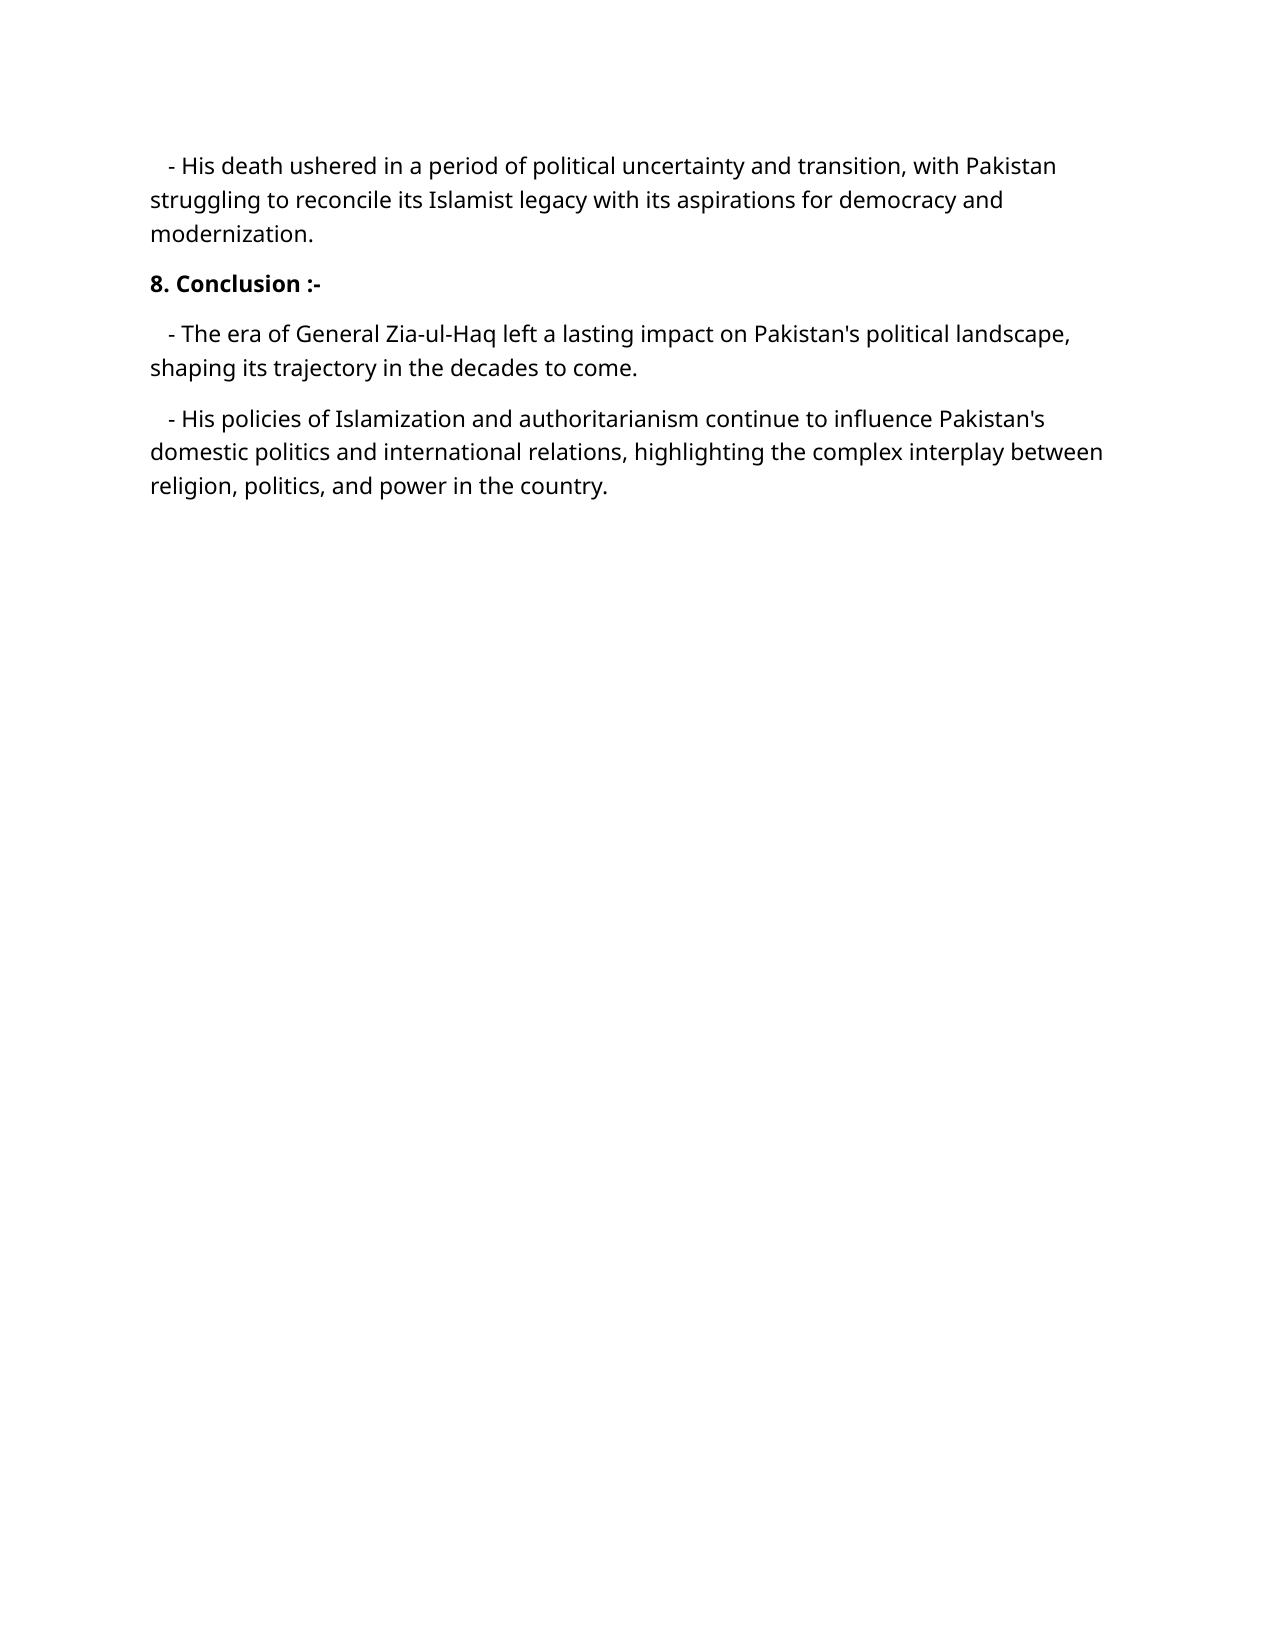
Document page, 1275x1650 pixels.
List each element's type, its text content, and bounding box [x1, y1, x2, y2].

text - His death ushered in a period of political uncertainty and transition, with Pakistan struggling to reconcile its Islamist legacy with its aspirations for democracy and modernization. [150, 150, 1125, 249]
text - The era of General Zia-ul-Haq left a lasting impact on Pakistan's political landscape, shaping its trajectory in the decades to come. [150, 318, 1125, 383]
text - His policies of Islamization and authoritarianism continue to influence Pakistan's domestic politics and international relations, highlighting the complex interplay between religion, politics, and power in the country. [150, 402, 1125, 501]
text 8. Conclusion :- [150, 268, 1125, 299]
